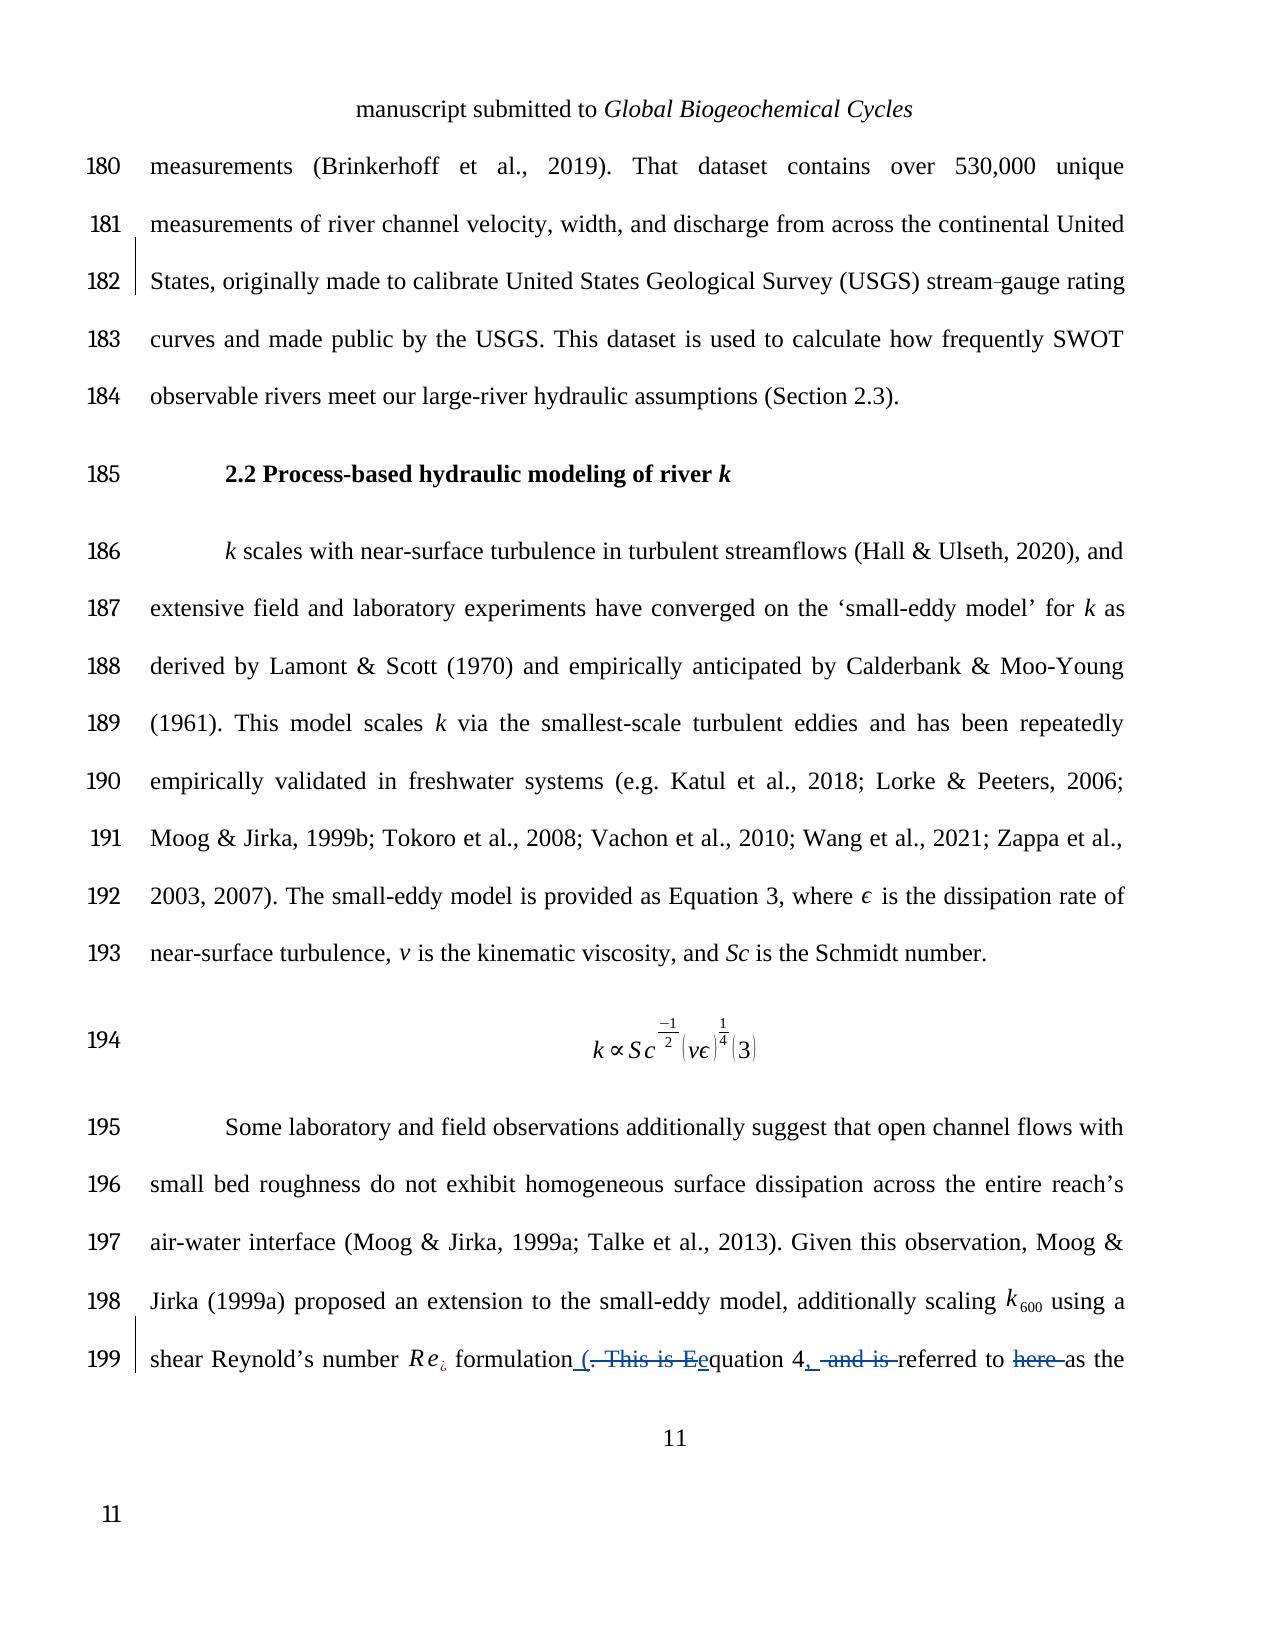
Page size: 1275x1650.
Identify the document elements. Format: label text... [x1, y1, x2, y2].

text k scales with near-surface turbulence in turbulent streamflows (Hall & Ulseth, 2020), and extensive field and laboratory experiments have converged on the ‘small-eddy model’ for k as derived by Lamont & Scott (1970) and empirically anticipated by Calderbank & Moo-Young (1961). This model scales k via the smallest-scale turbulent eddies and has been repeatedly empirically validated in freshwater systems (e.g. Katul et al., 2018; Lorke & Peeters, 2006; Moog & Jirka, 1999b; Tokoro et al., 2008; Vachon et al., 2010; Wang et al., 2021; Zappa et al., 2003, 2007). The small-eddy model is provided as Equation 3, where is the dissipation rate of near-surface turbulence, is the kinematic viscosity, and Sc is the Schmidt number. [150, 536, 1125, 967]
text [150, 151, 1125, 410]
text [150, 1112, 1125, 1373]
subtitle 2.2 Process-based hydraulic modeling of river k [150, 459, 1125, 488]
